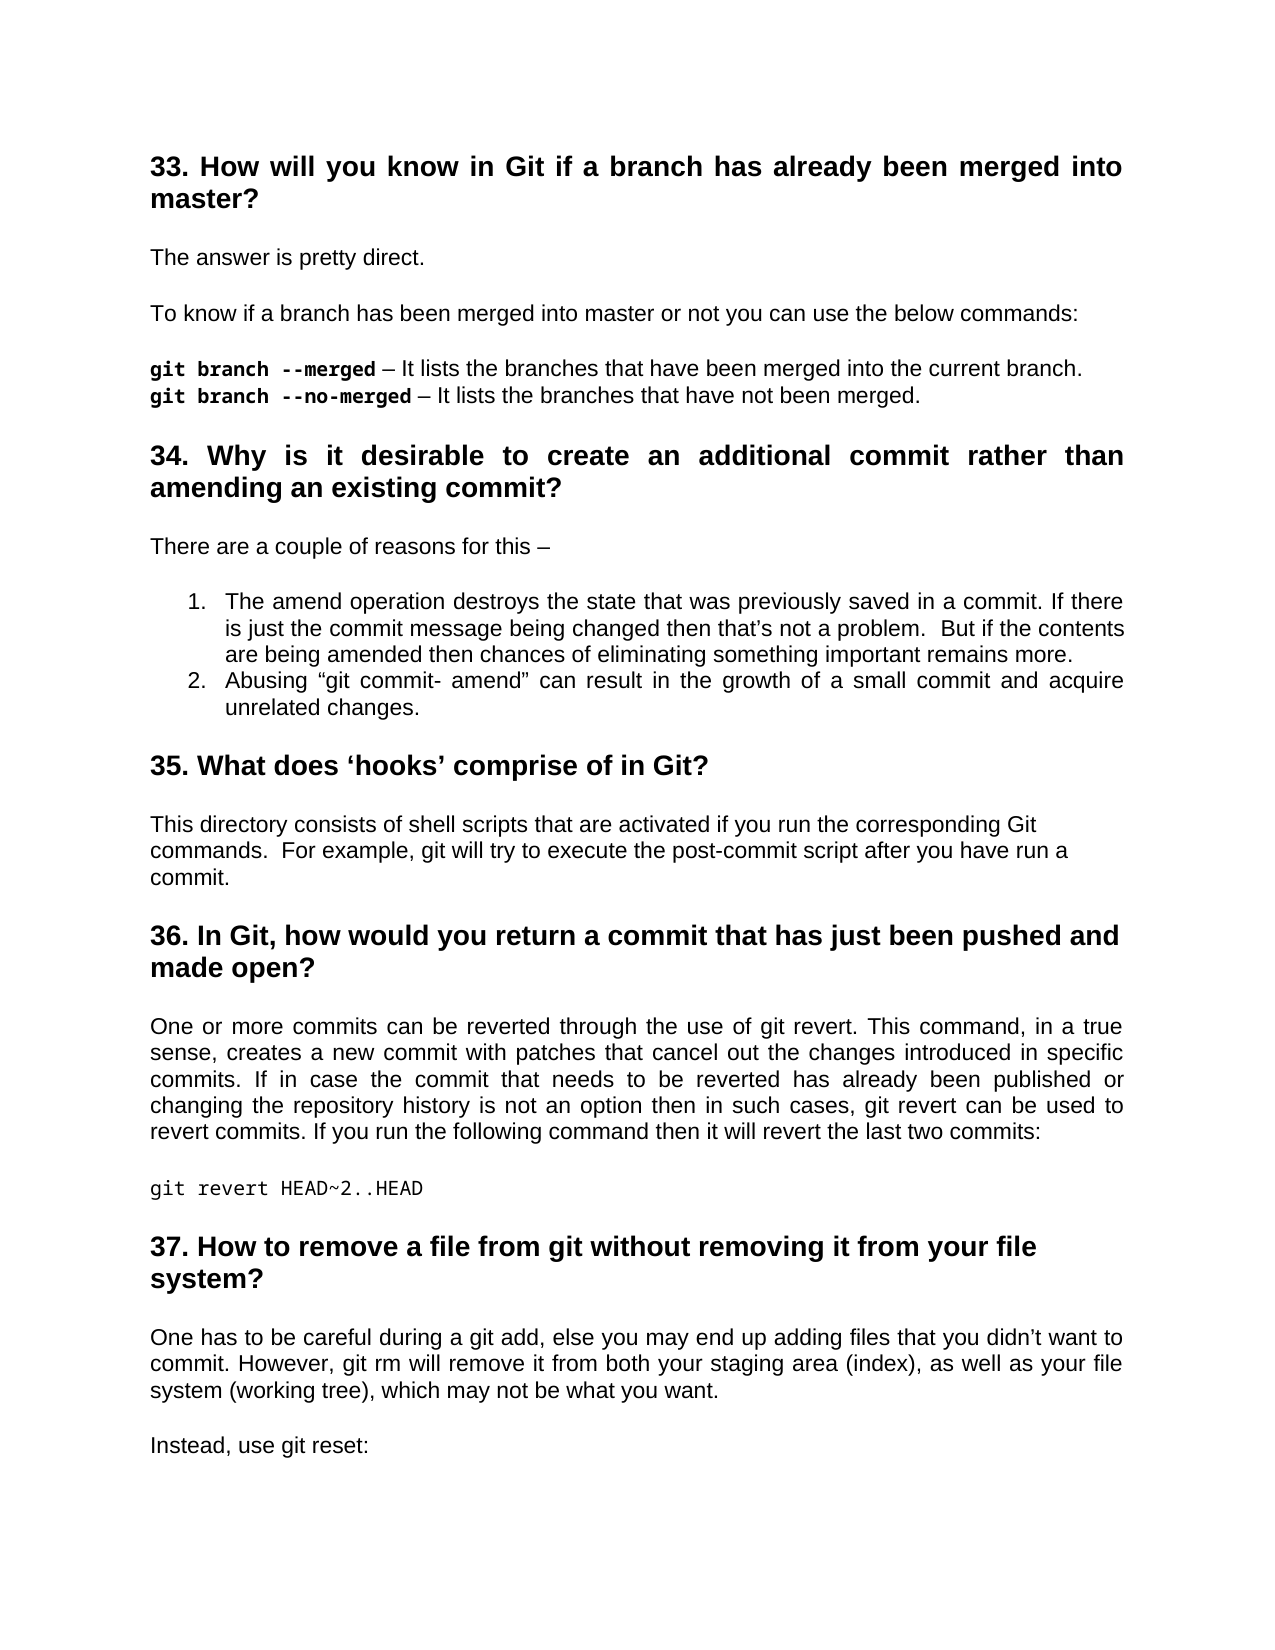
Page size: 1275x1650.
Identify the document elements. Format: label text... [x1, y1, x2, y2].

text One or more commits can be reverted through the use of git revert. This command, in a true sense, creates a new commit with patches that cancel out the changes introduced in specific commits. If in case the commit that needs to be reverted has already been published or changing the repository history is not an option then in such cases, git revert can be used to revert commits. If you run the following command then it will revert the last two commits: [150, 1013, 1125, 1145]
list Abusing “git commit- amend” can result in the growth of a small commit and acquire unrelated changes. [187, 667, 1125, 720]
text Instead, use git reset: [150, 1432, 1125, 1458]
text 37. How to remove a file from git without removing it from your file system? [150, 1230, 1125, 1295]
text One has to be careful during a git add, else you may end up adding files that you didn’t want to commit. However, git rm will remove it from both your staging area (index), as well as your file system (working tree), which may not be what you want. [150, 1324, 1125, 1403]
text 36. In Git, how would you return a commit that has just been pushed and made open? [150, 919, 1125, 984]
text 35. What does ‘hooks’ comprise of in Git? [150, 749, 1125, 782]
list The amend operation destroys the state that was previously saved in a commit. If there is just the commit message being changed then that’s not a problem. But if the contents are being amended then chances of eliminating something important remains more. [187, 588, 1125, 667]
text There are a couple of reasons for this – [150, 533, 1125, 559]
text The answer is pretty direct. [150, 244, 1125, 270]
text git branch --merged – It lists the branches that have been merged into the current branch. git branch --no-merged – It lists the branches that have not been merged. [150, 355, 1125, 409]
text git revert HEAD~2..HEAD [150, 1174, 1125, 1201]
text 33. How will you know in Git if a branch has already been merged into master? [150, 150, 1125, 215]
text This directory consists of shell scripts that are activated if you run the corresponding Git commands. For example, git will try to execute the post-commit script after you have run a commit. [150, 811, 1125, 890]
text 34. Why is it desirable to create an additional commit rather than amending an existing commit? [150, 439, 1125, 503]
text To know if a branch has been merged into master or not you can use the below commands: [150, 299, 1125, 326]
